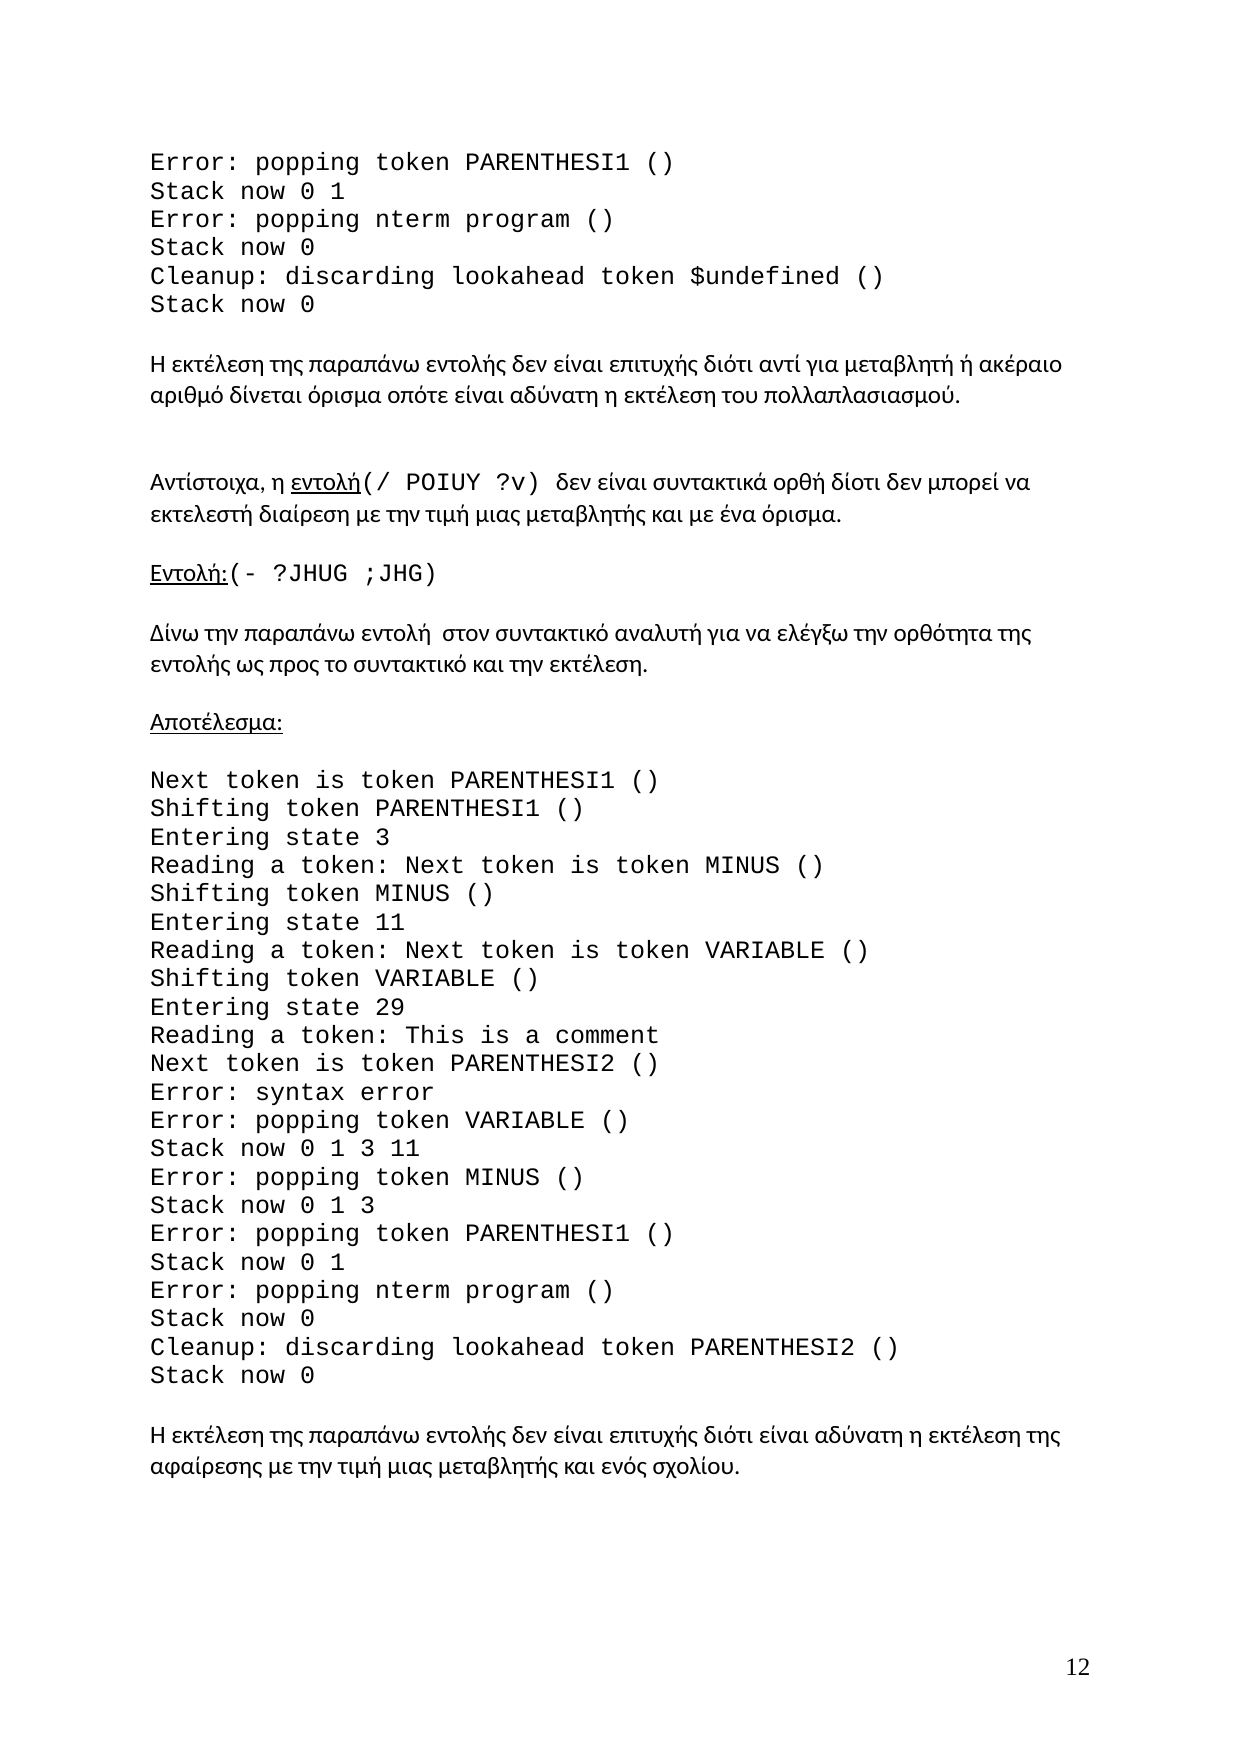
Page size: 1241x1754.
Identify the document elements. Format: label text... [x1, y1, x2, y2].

text Cleanup: discarding lookahead token PARENTHESI2 () [150, 1334, 1090, 1363]
text Αποτέλεσμα: [150, 707, 1090, 737]
text Next token is token PARENTHESI1 () [150, 768, 1090, 796]
text Error: popping token PARENTHESI1 () [150, 150, 1090, 178]
text Stack now 0 [150, 235, 1090, 263]
text Error: popping nterm program () [150, 207, 1090, 235]
text Stack now 0 1 3 [150, 1193, 1090, 1221]
text Stack now 0 [150, 1306, 1090, 1334]
text Cleanup: discarding lookahead token $undefined () [150, 263, 1090, 292]
text Δίνω την παραπάνω εντολή στον συντακτικό αναλυτή για να ελέγξω την ορθότητα της εντολής ως προς το συντακτικό και την εκτέλεση. [150, 617, 1090, 678]
text Reading a token: This is a comment [150, 1023, 1090, 1051]
text Entering state 29 [150, 994, 1090, 1023]
text Error: popping token MINUS () [150, 1164, 1090, 1193]
text Error: popping nterm program () [150, 1278, 1090, 1306]
text Η εκτέλεση της παραπάνω εντολής δεν είναι επιτυχής διότι είναι αδύνατη η εκτέλεση της αφαίρεσης με την τιμή μιας μεταβλητής και ενός σχολίου. [150, 1419, 1090, 1480]
text Error: syntax error [150, 1079, 1090, 1108]
text Shifting token VARIABLE () [150, 966, 1090, 994]
text Εντολή:(- ?JHUG ;JHG) [150, 557, 1090, 589]
text Stack now 0 1 3 11 [150, 1136, 1090, 1164]
text Stack now 0 1 [150, 1249, 1090, 1278]
text Stack now 0 [150, 292, 1090, 320]
text Reading a token: Next token is token VARIABLE () [150, 938, 1090, 966]
text Next token is token PARENTHESI2 () [150, 1051, 1090, 1079]
text Η εκτέλεση της παραπάνω εντολής δεν είναι επιτυχής διότι αντί για μεταβλητή ή ακέραιο αριθμό δίνεται όρισμα οπότε είναι αδύνατη η εκτέλεση του πολλαπλασιασμού. [150, 348, 1090, 409]
text Error: popping token PARENTHESI1 () [150, 1221, 1090, 1249]
text Stack now 0 1 [150, 178, 1090, 207]
text Shifting token PARENTHESI1 () [150, 796, 1090, 824]
text Αντίστοιχα, η εντολή(/ POIUY ?v) δεν είναι συντακτικά ορθή δίοτι δεν μπορεί να εκτελεστή διαίρεση με την τιμή μιας μεταβλητής και με ένα όρισμα. [150, 466, 1090, 528]
text Shifting token MINUS () [150, 881, 1090, 909]
text Stack now 0 [150, 1363, 1090, 1391]
text Entering state 11 [150, 909, 1090, 938]
text Entering state 3 [150, 824, 1090, 853]
text Error: popping token VARIABLE () [150, 1108, 1090, 1136]
text Reading a token: Next token is token MINUS () [150, 853, 1090, 881]
